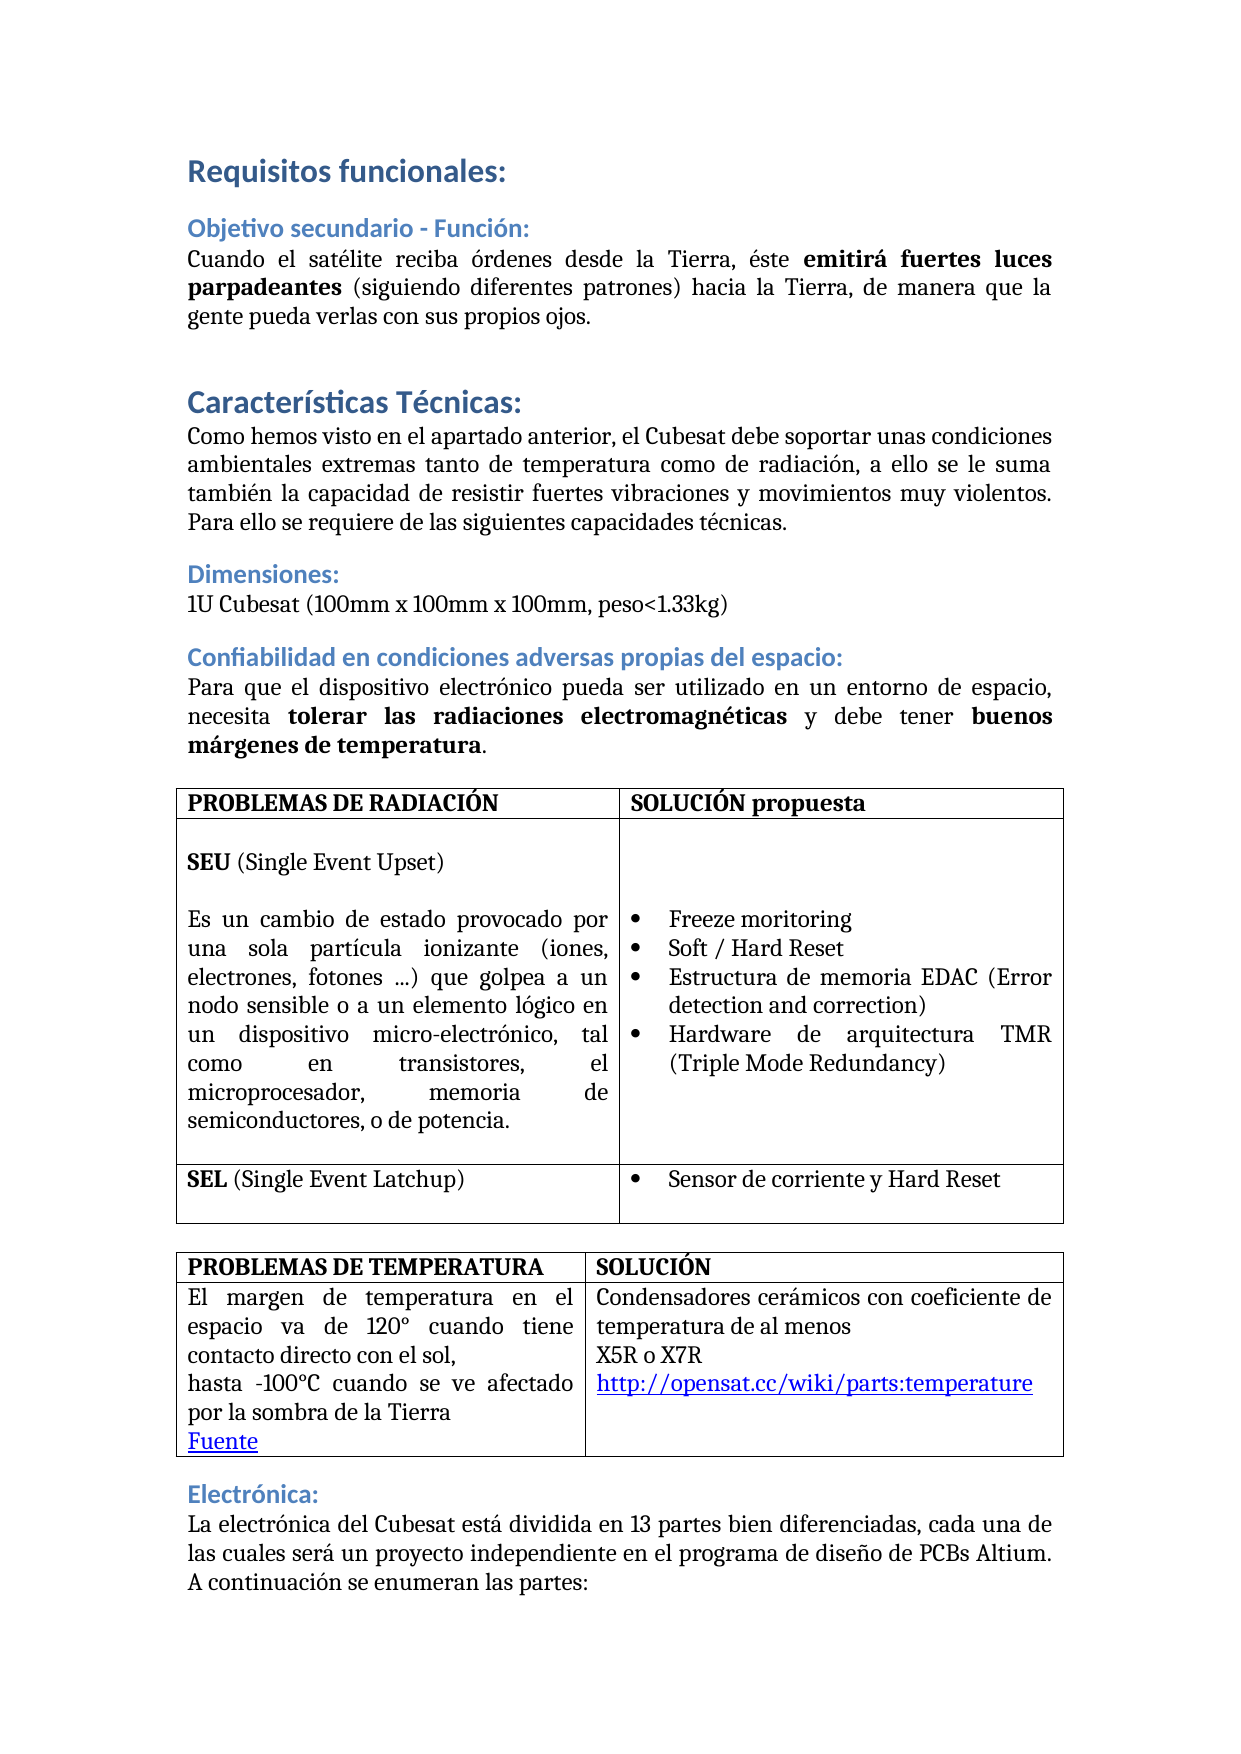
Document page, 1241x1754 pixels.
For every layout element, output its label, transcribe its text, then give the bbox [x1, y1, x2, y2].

text Como hemos visto en el apartado anterior, el Cubesat debe soportar unas condiciones ambientales extremas tanto de temperatura como de radiación, a ello se le suma también la capacidad de resistir fuertes vibraciones y movimientos muy violentos. Para ello se requiere de las siguientes capacidades técnicas. [187, 422, 1053, 537]
text Cuando el satélite reciba órdenes desde la Tierra, éste emitirá fuertes luces parpadeantes (siguiendo diferentes patrones) hacia la Tierra, de manera que la gente pueda verlas con sus propios ojos. [187, 244, 1053, 331]
table_cell Sensor de corriente y Hard Reset [620, 1165, 1063, 1222]
subtitle Características Técnicas: [187, 381, 1053, 422]
subtitle Electrónica: [187, 1477, 1053, 1510]
table_cell SEL (Single Event Latchup) [177, 1165, 619, 1222]
table_cell SEU (Single Event Upset) Es un cambio de estado provocado por una sola partícula ionizante (iones, electrones, fotones ...) que golpea a un nodo sensible o a un elemento lógico en un dispositivo micro-electrónico, tal como en transistores, el microprocesador, memoria de semiconductores, o de potencia. [177, 819, 619, 1164]
text Para que el dispositivo electrónico pueda ser utilizado en un entorno de espacio, necesita tolerar las radiaciones electromagnéticas y debe tener buenos márgenes de temperatura. [187, 673, 1053, 759]
text 1U Cubesat (100mm x 100mm x 100mm, peso<1.33kg) [187, 590, 1053, 619]
table_cell El margen de temperatura en el espacio va de 120° cuando tiene contacto directo con el sol, hasta -100°C cuando se ve afectado por la sombra de la Tierra Fuente [177, 1283, 585, 1456]
table_header SOLUCIÓN propuesta [620, 789, 1063, 818]
subtitle Dimensiones: [187, 557, 1053, 590]
table_header PROBLEMAS DE TEMPERATURA [177, 1253, 585, 1282]
text La electrónica del Cubesat está dividida en 13 partes bien diferenciadas, cada una de las cuales será un proyecto independiente en el programa de diseño de PCBs Altium. A continuación se enumeran las partes: [187, 1510, 1053, 1597]
table_header PROBLEMAS DE RADIACIÓN [177, 789, 619, 818]
subtitle Requisitos funcionales: [187, 150, 1053, 191]
table_cell Condensadores cerámicos con coeficiente de temperatura de al menos X5R o X7R http://opensat.cc/wiki/parts:temperature [586, 1283, 1063, 1456]
table_header SOLUCIÓN [586, 1253, 1063, 1282]
subtitle Objetivo secundario - Función: [187, 212, 1053, 244]
table_cell Freeze moritoring Soft / Hard Reset Estructura de memoria EDAC (Error detection and correction) Hardware de arquitectura TMR (Triple Mode Redundancy) [620, 819, 1063, 1164]
subtitle Confiabilidad en condiciones adversas propias del espacio: [187, 640, 1053, 673]
